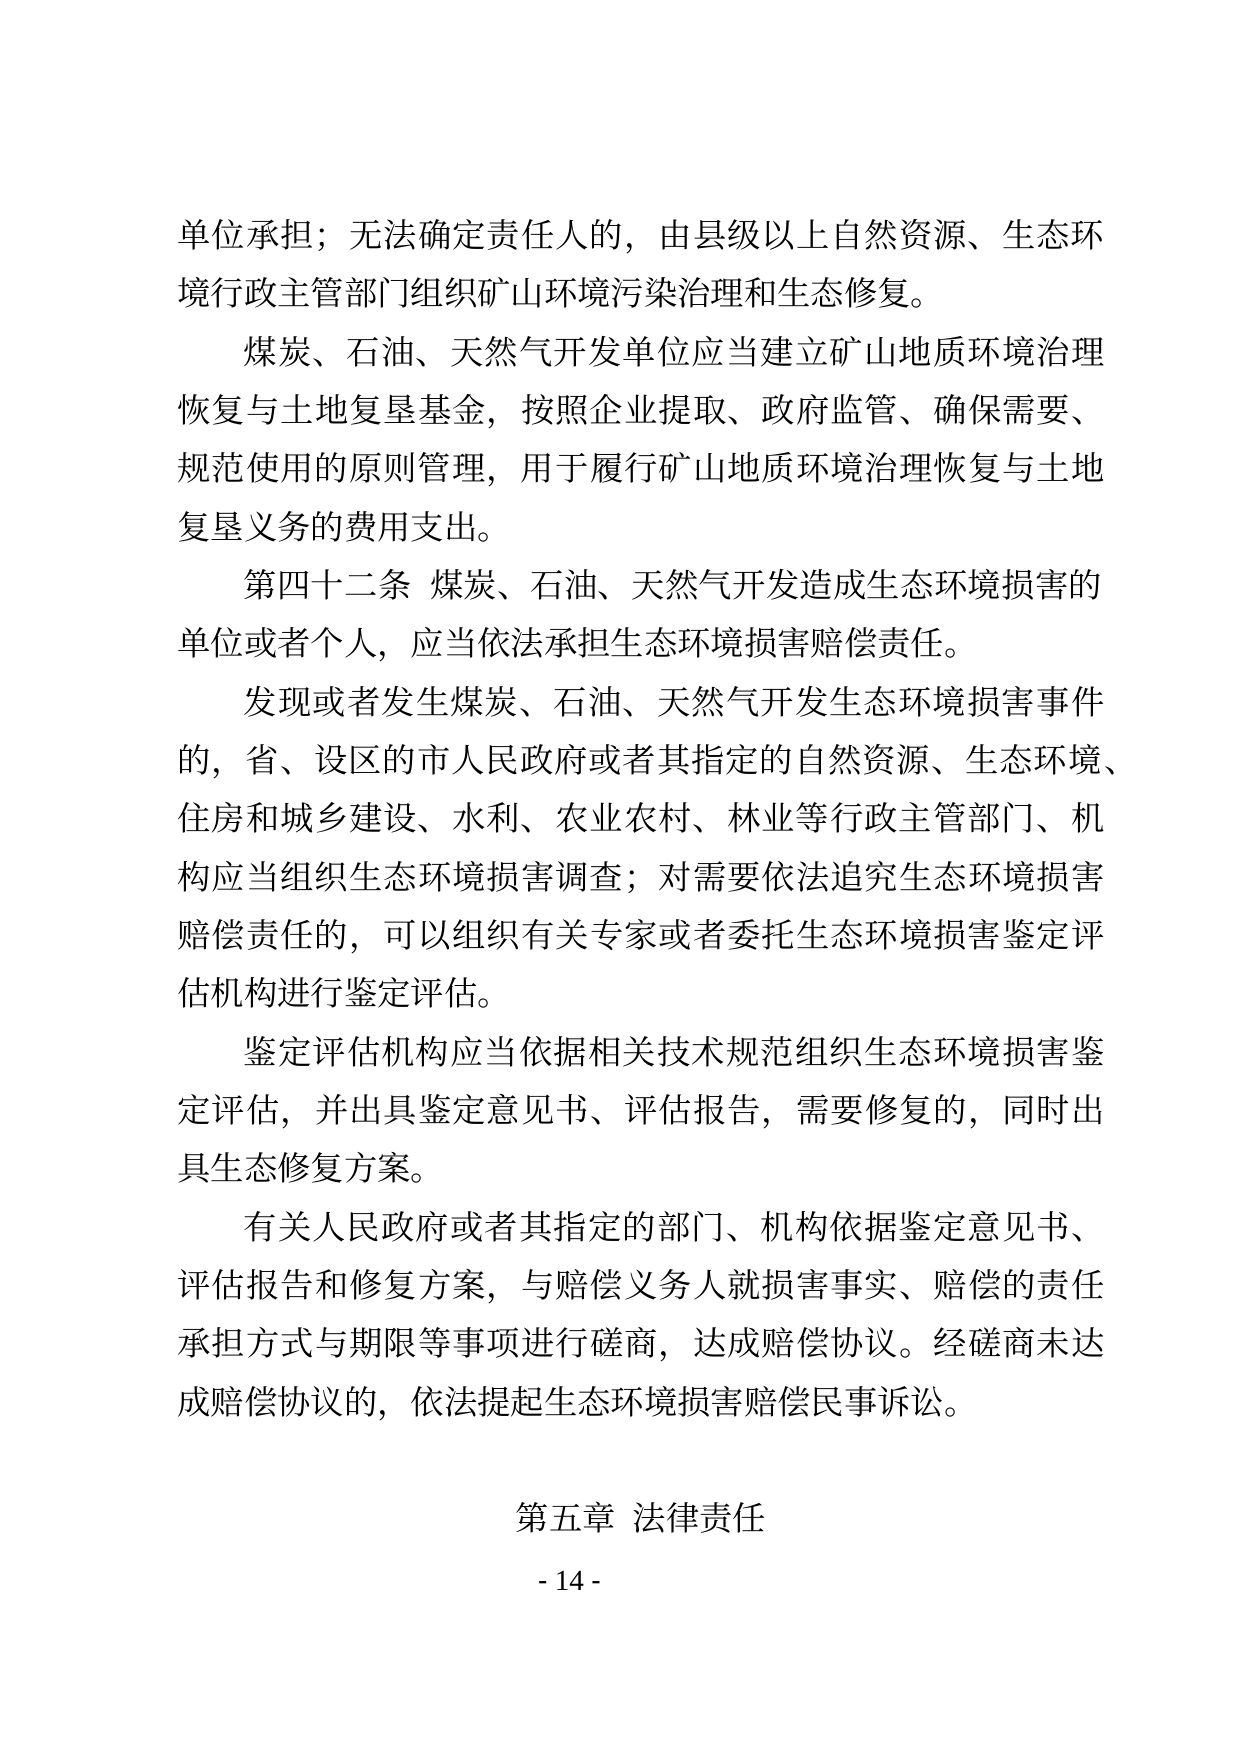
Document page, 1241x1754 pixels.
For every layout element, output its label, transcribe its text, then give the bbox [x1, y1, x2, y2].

text 鉴定评估机构应当依据相关技术规范组织生态环境损害鉴定评估，并出具鉴定意见书、评估报告，需要修复的，同时出具生态修复方案。 [177, 1017, 1104, 1192]
text 第四十二条 煤炭、石油、天然气开发造成生态环境损害的单位或者个人，应当依法承担生态环境损害赔偿责任。 [177, 551, 1104, 667]
text 第五章 法律责任 [177, 1484, 1104, 1542]
text 有关人民政府或者其指定的部门、机构依据鉴定意见书、评估报告和修复方案，与赔偿义务人就损害事实、赔偿的责任承担方式与期限等事项进行磋商，达成赔偿协议。经磋商未达成赔偿协议的，依法提起生态环境损害赔偿民事诉讼。 [177, 1192, 1104, 1426]
text 发现或者发生煤炭、石油、天然气开发生态环境损害事件的，省、设区的市人民政府或者其指定的自然资源、生态环境、住房和城乡建设、水利、农业农村、林业等行政主管部门、机构应当组织生态环境损害调查；对需要依法追究生态环境损害赔偿责任的，可以组织有关专家或者委托生态环境损害鉴定评估机构进行鉴定评估。 [177, 667, 1104, 1017]
text 煤炭、石油、天然气开发单位应当建立矿山地质环境治理恢复与土地复垦基金，按照企业提取、政府监管、确保需要、规范使用的原则管理，用于履行矿山地质环境治理恢复与土地复垦义务的费用支出。 [177, 317, 1104, 551]
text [177, 201, 1104, 317]
